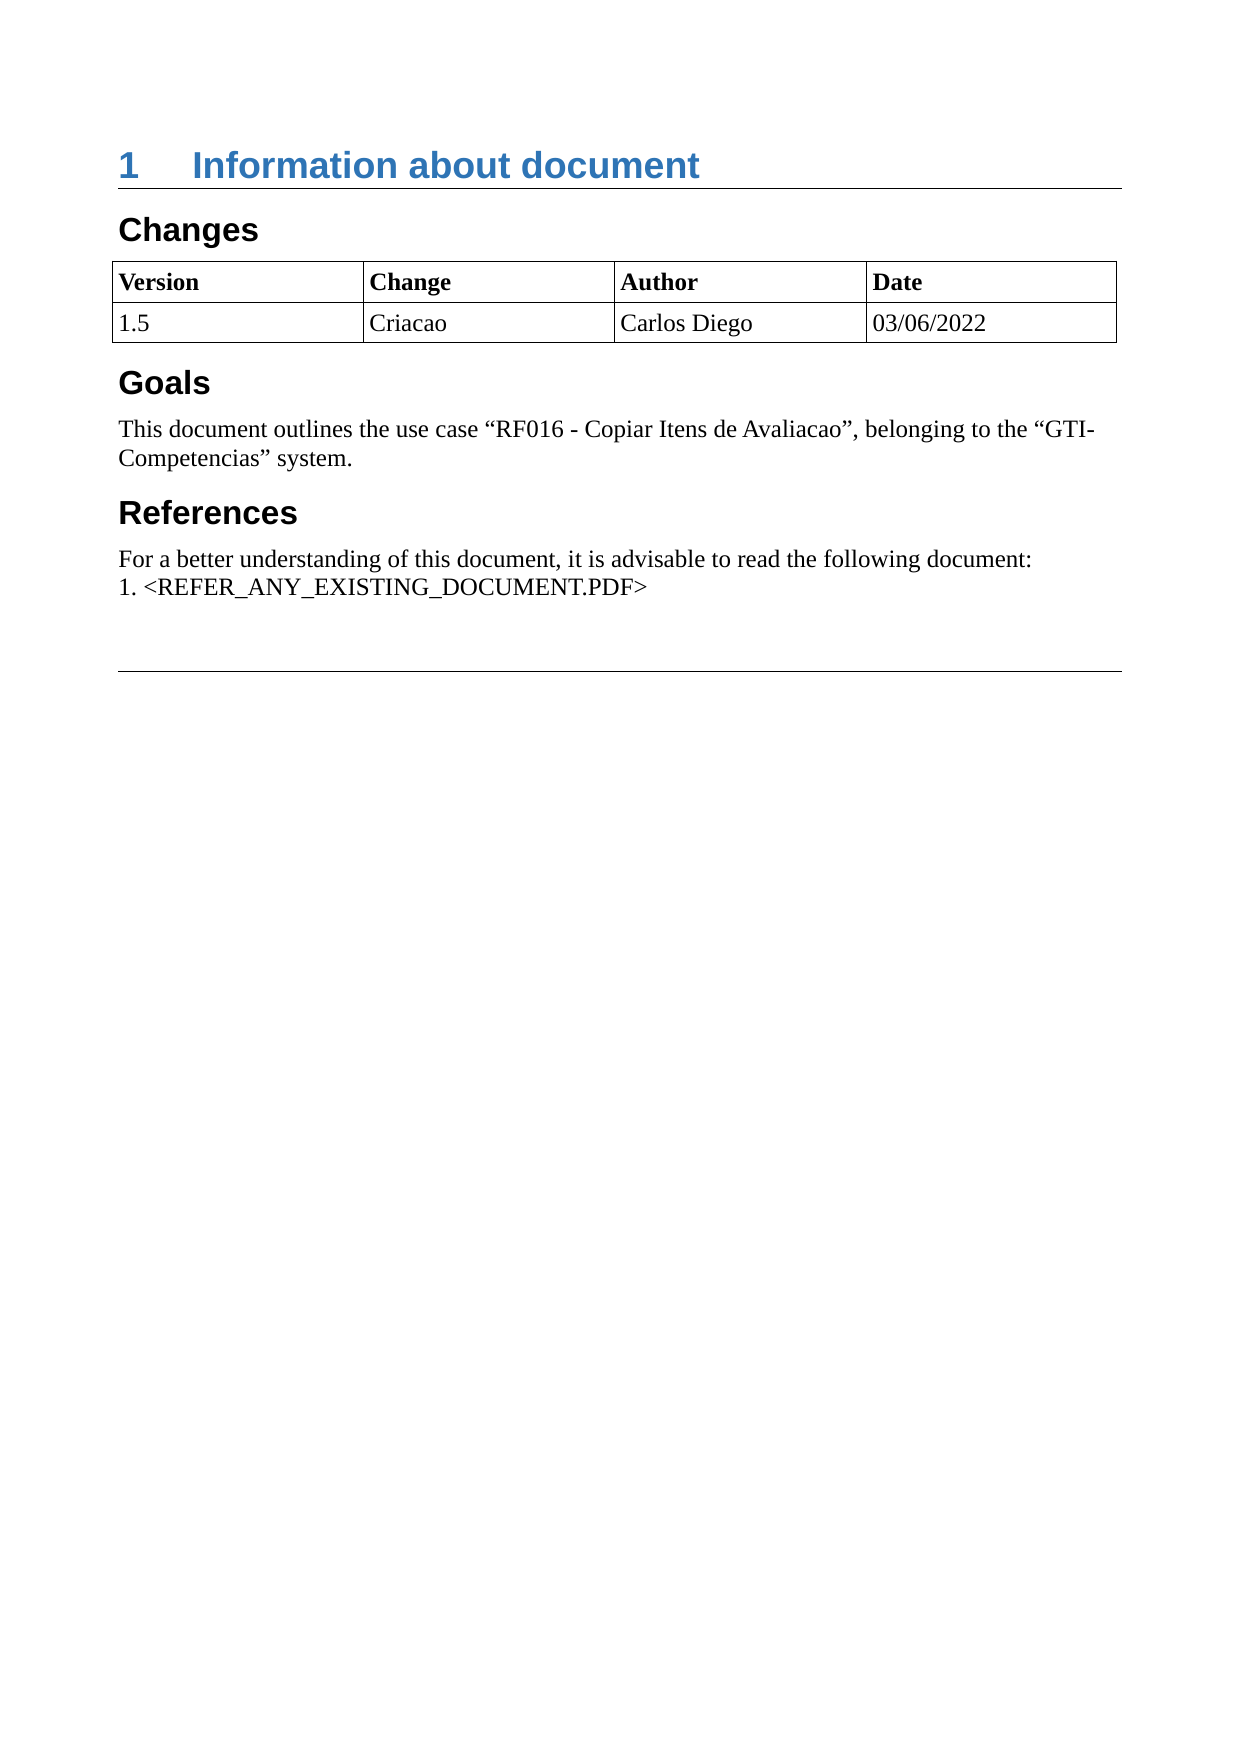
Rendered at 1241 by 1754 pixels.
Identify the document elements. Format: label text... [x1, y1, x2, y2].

text For a better understanding of this document, it is advisable to read the following document: [118, 544, 1122, 572]
table_header Date [867, 262, 1116, 301]
subtitle Information about document [118, 143, 1122, 188]
subtitle Goals [118, 363, 1122, 402]
table_header Version [113, 262, 363, 301]
text This document outlines the use case “RF016 - Copiar Itens de Avaliacao”, belonging to the “GTI-Competencias” system. [118, 414, 1122, 472]
table_header Author [615, 262, 866, 301]
table_cell 1.5 [113, 303, 363, 342]
subtitle Changes [118, 210, 1122, 248]
table_header Change [364, 262, 614, 301]
table_cell Carlos Diego [615, 303, 866, 342]
table_cell Criacao [364, 303, 614, 342]
text 1. <REFER_ANY_EXISTING_DOCUMENT.PDF> [118, 572, 1122, 601]
subtitle References [118, 493, 1122, 531]
table_cell 03/06/2022 [867, 303, 1116, 342]
